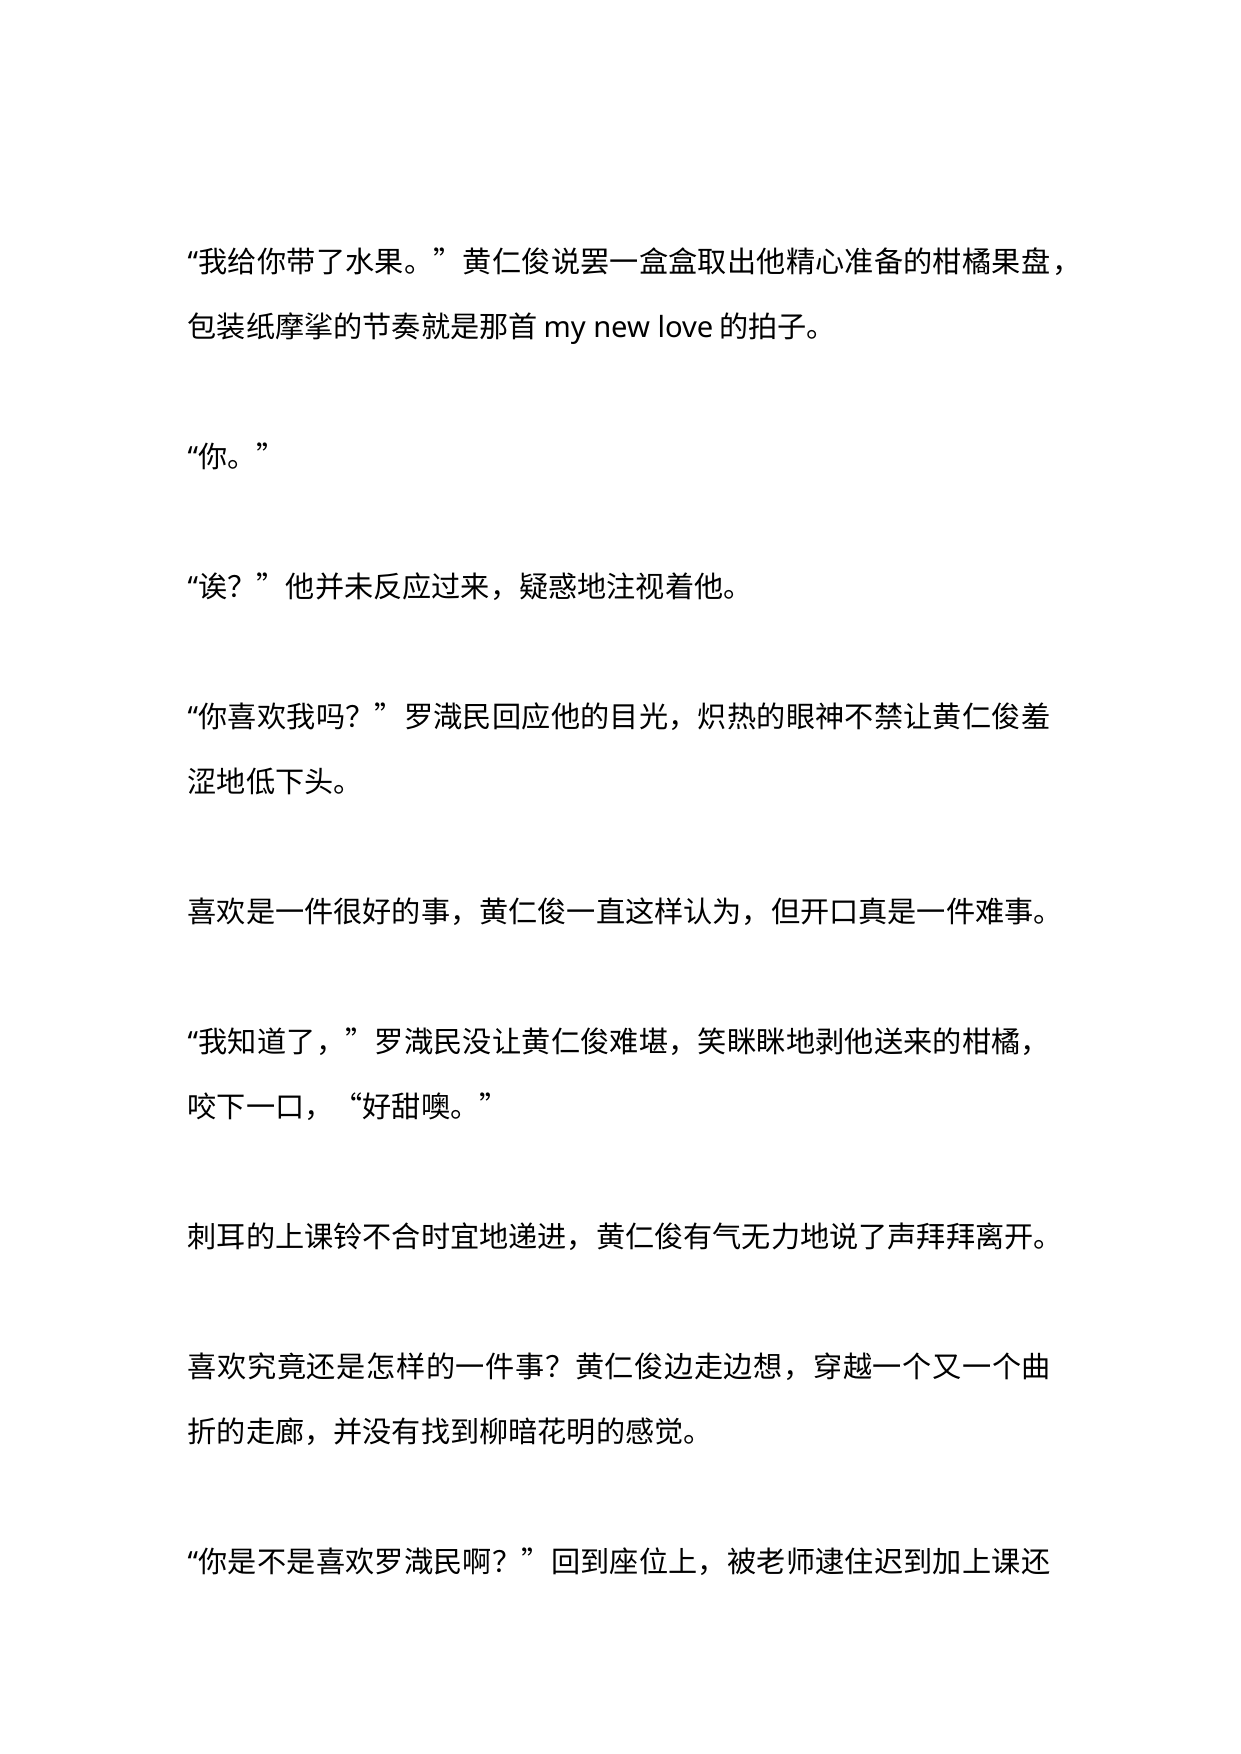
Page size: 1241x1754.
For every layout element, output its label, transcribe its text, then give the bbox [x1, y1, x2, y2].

text 喜欢是一件很好的事，黄仁俊一直这样认为，但开口真是一件难事。 [187, 877, 1053, 942]
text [187, 1527, 1053, 1592]
text “你喜欢我吗？”罗渽民回应他的目光，炽热的眼神不禁让黄仁俊羞涩地低下头。 [187, 682, 1053, 812]
text 刺耳的上课铃不合时宜地递进，黄仁俊有气无力地说了声拜拜离开。 [187, 1202, 1053, 1267]
text “诶？”他并未反应过来，疑惑地注视着他。 [187, 552, 1053, 617]
text 喜欢究竟还是怎样的一件事？黄仁俊边走边想，穿越一个又一个曲折的走廊，并没有找到柳暗花明的感觉。 [187, 1332, 1053, 1462]
text “我给你带了水果。”黄仁俊说罢一盒盒取出他精心准备的柑橘果盘，包装纸摩挲的节奏就是那首my new love的拍子。 [187, 227, 1053, 357]
text “我知道了，”罗渽民没让黄仁俊难堪，笑眯眯地剥他送来的柑橘，咬下一口，“好甜噢。” [187, 1007, 1053, 1137]
text “你。” [187, 422, 1053, 487]
